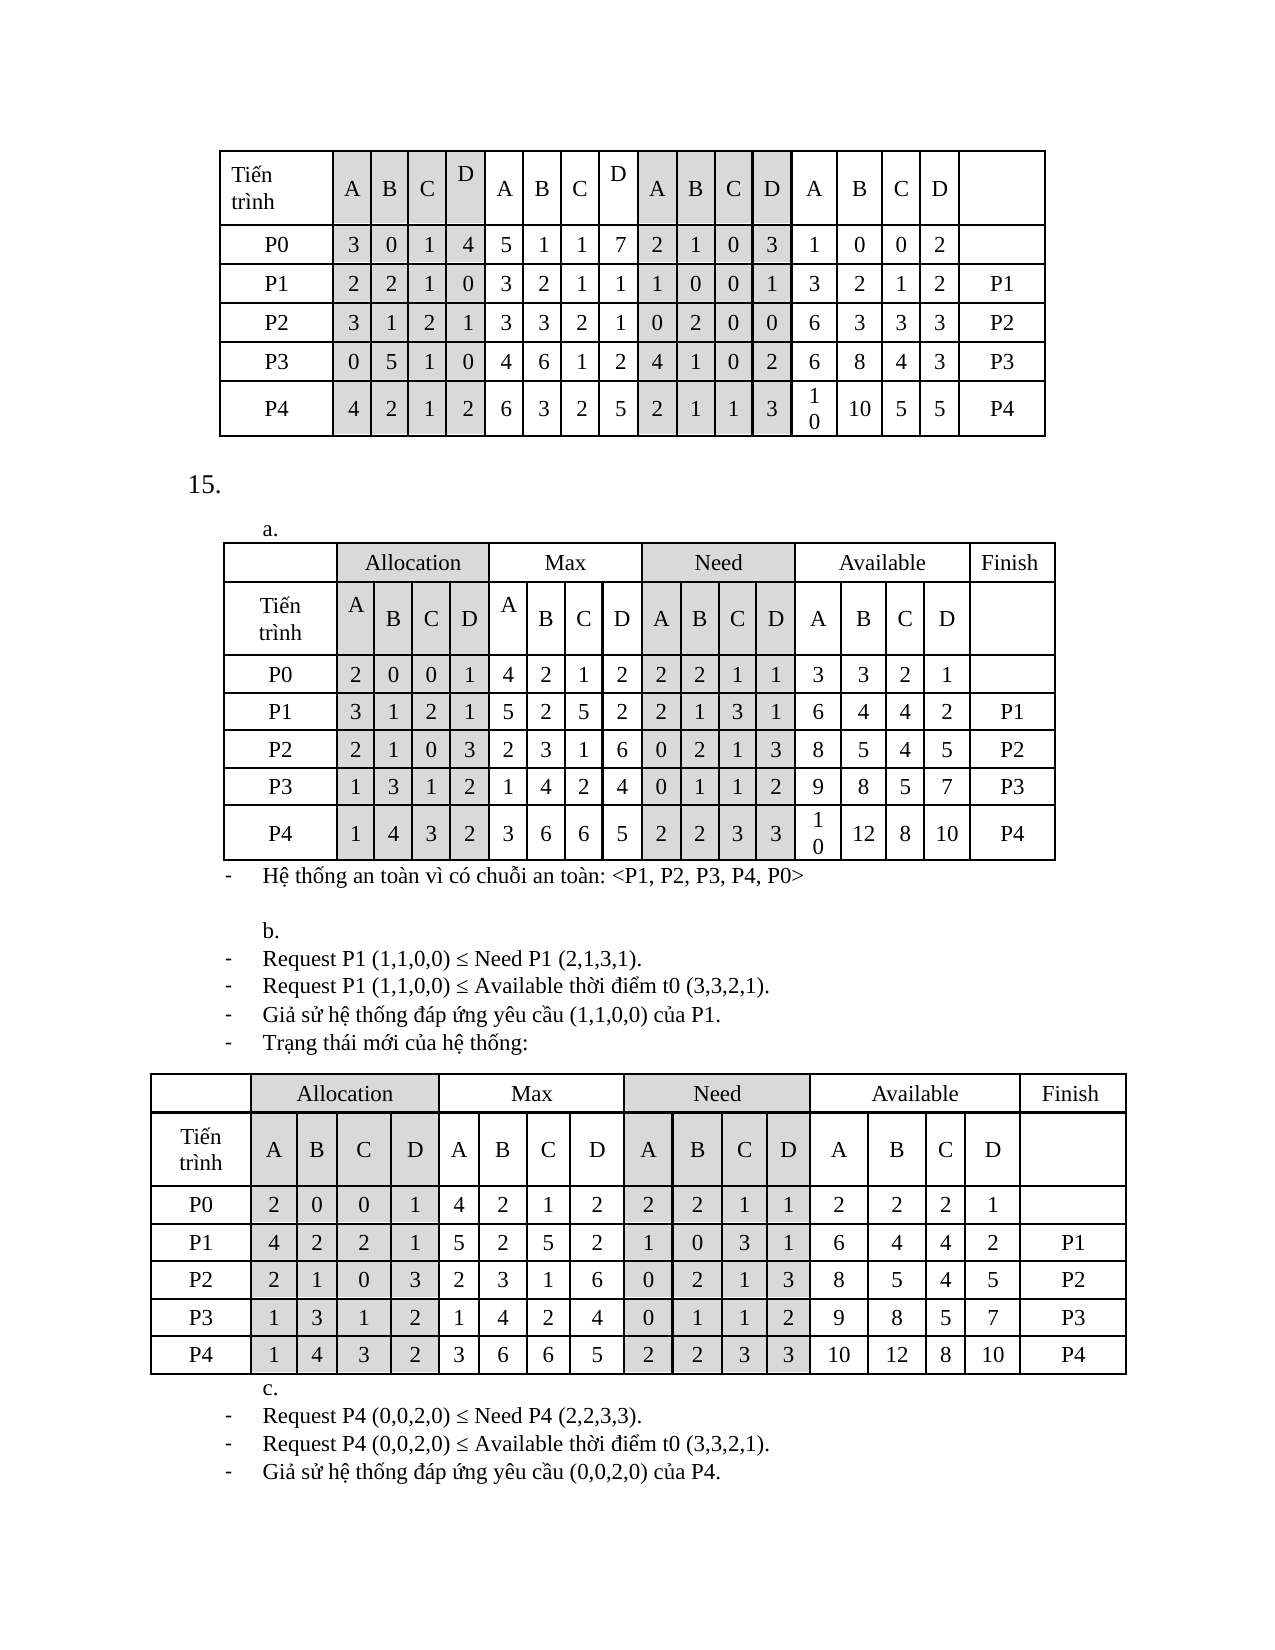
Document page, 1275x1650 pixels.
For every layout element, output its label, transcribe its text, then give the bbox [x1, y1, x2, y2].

table_cell 4 [927, 1225, 964, 1260]
table_cell 4 [486, 343, 522, 380]
table_cell 2 [528, 694, 564, 729]
table_cell 2 [625, 1187, 671, 1222]
table_cell 4 [440, 1187, 478, 1222]
table_cell P3 [1021, 1300, 1125, 1335]
list Request P1 (1,1,0,0) ≤ Available thời điểm t0 (3,3,2,1). [225, 972, 1125, 1000]
table_cell 0 [447, 343, 484, 380]
table_cell 3 [334, 226, 370, 262]
table_cell P4 [152, 1337, 250, 1372]
table_cell 3 [793, 265, 836, 302]
table_cell D [966, 1114, 1019, 1185]
table_cell 1 [252, 1337, 296, 1372]
table_cell 2 [921, 226, 958, 262]
table_cell 3 [524, 304, 560, 341]
table_cell 2 [682, 656, 718, 692]
table_cell 2 [252, 1187, 296, 1222]
table_cell 3 [754, 382, 790, 434]
table_cell 0 [625, 1300, 671, 1335]
table_cell 1 [678, 343, 714, 380]
table_cell 2 [528, 656, 564, 692]
table_cell 3 [768, 1262, 809, 1297]
table_cell 4 [842, 694, 885, 729]
table_cell 3 [338, 1337, 390, 1372]
table_cell 1 [625, 1225, 671, 1260]
table_cell 0 [716, 304, 751, 341]
table_cell 3 [480, 1262, 526, 1297]
table_cell 6 [793, 343, 836, 380]
table_cell 5 [604, 806, 641, 859]
table_cell 10 [925, 806, 969, 859]
table_cell P2 [225, 731, 336, 767]
table_cell 2 [480, 1225, 526, 1260]
table_cell 3 [796, 656, 840, 692]
table_cell 3 [334, 304, 370, 341]
table_header [225, 544, 336, 581]
table_cell 3 [392, 1262, 438, 1297]
table_cell 2 [440, 1262, 478, 1297]
table_cell 3 [451, 731, 488, 767]
table_cell 2 [409, 304, 445, 341]
table_cell 2 [927, 1187, 964, 1222]
table_cell P3 [971, 769, 1054, 804]
table_header Max [440, 1075, 623, 1111]
table_header Available [811, 1075, 1019, 1111]
table_cell 1 [883, 265, 919, 302]
table_cell 1 [447, 304, 484, 341]
table_cell D [925, 583, 969, 654]
table_cell 4 [639, 343, 676, 380]
table_cell 2 [925, 694, 969, 729]
table_cell 3 [524, 382, 560, 434]
table_cell 5 [927, 1300, 964, 1335]
table_cell 6 [566, 806, 601, 859]
table_cell 2 [757, 769, 794, 804]
table_cell P3 [221, 343, 332, 380]
table_cell 1 [409, 343, 445, 380]
table_cell P3 [152, 1300, 250, 1335]
table_cell P0 [221, 226, 332, 262]
table_cell 1 [562, 343, 598, 380]
table_cell 0 [883, 226, 919, 262]
table_cell 5 [528, 1225, 569, 1260]
table_cell 3 [720, 806, 755, 859]
table_header Max [490, 544, 641, 581]
table_cell 2 [338, 731, 373, 767]
list Trạng thái mới của hệ thống: [225, 1028, 1125, 1056]
table_cell 1 [372, 304, 407, 341]
table_cell 1 [674, 1300, 721, 1335]
table_cell 7 [600, 226, 637, 262]
table_cell 1 [392, 1187, 438, 1222]
table_cell 1 [338, 769, 373, 804]
list Hệ thống an toàn vì có chuỗi an toàn: <P1, P2, P3, P4, P0> [225, 861, 1125, 889]
table_cell 0 [625, 1262, 671, 1297]
table_cell 2 [372, 265, 407, 302]
table_cell 2 [674, 1262, 721, 1297]
table_cell 1 [528, 1187, 569, 1222]
table_cell 0 [413, 731, 449, 767]
table_cell 1 [375, 731, 411, 767]
table_cell 2 [678, 304, 714, 341]
table_cell 1 [754, 265, 790, 302]
table_cell B [674, 1114, 721, 1185]
table_cell P4 [971, 806, 1054, 859]
table_header Need [643, 544, 794, 581]
table_cell 8 [842, 769, 885, 804]
table_cell D [447, 152, 484, 223]
table_cell P1 [1021, 1225, 1125, 1260]
table_cell C [409, 152, 445, 223]
table_cell P2 [221, 304, 332, 341]
table_cell 5 [925, 731, 969, 767]
table_cell Tiến trình [152, 1114, 250, 1185]
table_cell [1021, 1114, 1125, 1185]
table_cell 10 [811, 1337, 867, 1372]
table_cell 2 [643, 694, 680, 729]
table_cell 8 [838, 343, 881, 380]
table_cell 1 [528, 1262, 569, 1297]
table_cell 2 [921, 265, 958, 302]
table_cell 2 [338, 656, 373, 692]
table_cell P3 [225, 769, 336, 804]
table_cell 1 [768, 1225, 809, 1260]
table_cell 2 [413, 694, 449, 729]
table_cell 3 [338, 694, 373, 729]
list Giả sử hệ thống đáp ứng yêu cầu (0,0,2,0) của P4. [225, 1457, 1125, 1485]
table_cell C [720, 583, 755, 654]
table_cell 3 [757, 731, 794, 767]
table_cell 2 [566, 769, 601, 804]
table_cell 10 [793, 382, 836, 434]
table_cell 1 [682, 694, 718, 729]
table_cell B [375, 583, 411, 654]
table_cell 1 [716, 382, 751, 434]
table_cell 2 [480, 1187, 526, 1222]
table_cell 1 [409, 226, 445, 262]
table_cell 3 [723, 1337, 766, 1372]
table_cell 3 [838, 304, 881, 341]
table_cell 3 [723, 1225, 766, 1260]
table_cell 3 [375, 769, 411, 804]
table_cell 8 [927, 1337, 964, 1372]
table_cell 3 [921, 304, 958, 341]
table_cell 2 [811, 1187, 867, 1222]
table_cell P2 [960, 304, 1044, 341]
table_cell C [723, 1114, 766, 1185]
table_cell 1 [768, 1187, 809, 1222]
table_cell 1 [720, 731, 755, 767]
table_cell 1 [451, 694, 488, 729]
table_cell B [480, 1114, 526, 1185]
table_header Finish [1021, 1075, 1125, 1111]
table_cell 5 [869, 1262, 925, 1297]
table_cell B [842, 583, 885, 654]
table_cell 1 [566, 731, 601, 767]
table_cell 1 [723, 1187, 766, 1222]
table_cell 1 [440, 1300, 478, 1335]
table_cell P0 [225, 656, 336, 692]
table_cell 5 [440, 1225, 478, 1260]
table_cell 2 [966, 1225, 1019, 1260]
table_cell D [768, 1114, 809, 1185]
table_cell 1 [720, 656, 755, 692]
table_cell 5 [571, 1337, 623, 1372]
table_cell 2 [604, 656, 641, 692]
table_cell B [838, 152, 881, 223]
table_cell 1 [757, 656, 794, 692]
table_cell 2 [451, 806, 488, 859]
table_cell C [528, 1114, 569, 1185]
table_cell A [490, 583, 526, 654]
table_cell 1 [966, 1187, 1019, 1222]
table_cell 6 [524, 343, 560, 380]
table_cell 0 [678, 265, 714, 302]
table_cell Tiến trình [221, 152, 332, 223]
table_cell 0 [338, 1262, 390, 1297]
table_cell C [562, 152, 598, 223]
table_cell P1 [960, 265, 1044, 302]
table_cell 4 [887, 731, 923, 767]
table_cell 0 [338, 1187, 390, 1222]
table_cell P0 [152, 1187, 250, 1222]
table_cell 1 [392, 1225, 438, 1260]
table_cell 9 [811, 1300, 867, 1335]
table_cell 0 [447, 265, 484, 302]
table_cell 2 [600, 343, 637, 380]
table_cell 1 [682, 769, 718, 804]
list Request P4 (0,0,2,0) ≤ Available thời điểm t0 (3,3,2,1). [225, 1429, 1125, 1457]
table_cell 4 [447, 226, 484, 262]
table_cell 0 [372, 226, 407, 262]
table_cell 3 [298, 1300, 336, 1335]
table_cell P4 [1021, 1337, 1125, 1372]
table_cell 0 [298, 1187, 336, 1222]
table_cell 3 [720, 694, 755, 729]
table_cell P1 [225, 694, 336, 729]
table_cell 2 [528, 1300, 569, 1335]
table_cell 2 [490, 731, 526, 767]
table_cell 1 [409, 265, 445, 302]
list Request P1 (1,1,0,0) ≤ Need P1 (2,1,3,1). [225, 944, 1125, 972]
table_cell 4 [252, 1225, 296, 1260]
table_cell 5 [490, 694, 526, 729]
table_cell 2 [838, 265, 881, 302]
table_cell C [566, 583, 601, 654]
table_cell C [883, 152, 919, 223]
table_cell [960, 152, 1044, 223]
table_cell 2 [643, 656, 680, 692]
table_cell 0 [643, 731, 680, 767]
table_cell 2 [643, 806, 680, 859]
table_cell B [298, 1114, 336, 1185]
table_cell 1 [338, 806, 373, 859]
table_cell C [716, 152, 751, 223]
table_cell B [682, 583, 718, 654]
table_cell 1 [793, 226, 836, 262]
table_cell 2 [625, 1337, 671, 1372]
table_cell 4 [298, 1337, 336, 1372]
table_cell 6 [528, 1337, 569, 1372]
table_cell 7 [966, 1300, 1019, 1335]
table_cell 3 [768, 1337, 809, 1372]
table_cell 1 [252, 1300, 296, 1335]
table_cell A [811, 1114, 867, 1185]
table_cell D [392, 1114, 438, 1185]
table_cell 2 [392, 1337, 438, 1372]
table_cell 1 [490, 769, 526, 804]
table_cell B [869, 1114, 925, 1185]
table_cell 2 [562, 382, 598, 434]
table_cell [1021, 1187, 1125, 1222]
table_cell 4 [604, 769, 641, 804]
table_cell 6 [571, 1262, 623, 1297]
table_cell 1 [409, 382, 445, 434]
table_cell 4 [869, 1225, 925, 1260]
table_cell 5 [883, 382, 919, 434]
table_header Available [796, 544, 969, 581]
table_cell 1 [757, 694, 794, 729]
table_cell 4 [480, 1300, 526, 1335]
table_cell 6 [528, 806, 564, 859]
table_cell Tiến trình [225, 583, 336, 654]
table_cell 8 [796, 731, 840, 767]
table_cell A [643, 583, 680, 654]
table_cell A [796, 583, 840, 654]
table_cell 0 [716, 265, 751, 302]
table_cell D [451, 583, 488, 654]
table_cell 2 [674, 1337, 721, 1372]
table_cell 6 [604, 731, 641, 767]
list Giả sử hệ thống đáp ứng yêu cầu (1,1,0,0) của P1. [225, 1000, 1125, 1028]
table_header [152, 1075, 250, 1111]
table_cell 2 [338, 1225, 390, 1260]
table_cell 2 [447, 382, 484, 434]
table_cell 5 [600, 382, 637, 434]
table_cell P1 [971, 694, 1054, 729]
table_cell P1 [152, 1225, 250, 1260]
table_cell A [639, 152, 676, 223]
table_cell 2 [252, 1262, 296, 1297]
table_cell 0 [754, 304, 790, 341]
table_cell 1 [925, 656, 969, 692]
table_cell 0 [838, 226, 881, 262]
table_cell 6 [486, 382, 522, 434]
table_cell P1 [221, 265, 332, 302]
table_cell 2 [682, 806, 718, 859]
table_cell 8 [869, 1300, 925, 1335]
table_cell 4 [528, 769, 564, 804]
table_cell 12 [842, 806, 885, 859]
table_cell P2 [1021, 1262, 1125, 1297]
table_cell 4 [927, 1262, 964, 1297]
table_cell 5 [887, 769, 923, 804]
table_cell 0 [674, 1225, 721, 1260]
table_cell 2 [768, 1300, 809, 1335]
table_cell 1 [562, 265, 598, 302]
table_cell 2 [754, 343, 790, 380]
table_cell B [528, 583, 564, 654]
table_cell 5 [566, 694, 601, 729]
table_cell 2 [887, 656, 923, 692]
table_cell 0 [716, 226, 751, 262]
table_cell 8 [887, 806, 923, 859]
table_cell D [757, 583, 794, 654]
table_cell 4 [883, 343, 919, 380]
table_cell [960, 226, 1044, 262]
table_cell 2 [571, 1187, 623, 1222]
table_cell A [252, 1114, 296, 1185]
table_cell 1 [678, 226, 714, 262]
table_cell 1 [566, 656, 601, 692]
table_cell P4 [960, 382, 1044, 434]
table_header Finish [971, 544, 1054, 581]
table_cell C [927, 1114, 964, 1185]
table_cell P4 [221, 382, 332, 434]
table_cell C [338, 1114, 390, 1185]
table_cell 1 [600, 304, 637, 341]
table_cell D [754, 152, 790, 223]
table_cell A [440, 1114, 478, 1185]
table_cell 1 [562, 226, 598, 262]
table_cell 6 [793, 304, 836, 341]
table_cell 1 [338, 1300, 390, 1335]
table_cell 0 [639, 304, 676, 341]
table_cell 3 [440, 1337, 478, 1372]
table_cell D [921, 152, 958, 223]
table_cell P2 [971, 731, 1054, 767]
table_cell [971, 583, 1054, 654]
table_header Need [625, 1075, 809, 1111]
table_cell 5 [486, 226, 522, 262]
table_header Allocation [252, 1075, 438, 1111]
table_cell 1 [451, 656, 488, 692]
table_cell 4 [490, 656, 526, 692]
table_cell 3 [754, 226, 790, 262]
table_cell C [413, 583, 449, 654]
table_cell 3 [490, 806, 526, 859]
table_cell 6 [811, 1225, 867, 1260]
table_cell 12 [869, 1337, 925, 1372]
table_cell 1 [413, 769, 449, 804]
table_cell P4 [225, 806, 336, 859]
table_cell D [604, 583, 641, 654]
table_cell B [524, 152, 560, 223]
table_cell B [372, 152, 407, 223]
table_cell 2 [639, 382, 676, 434]
table_cell 2 [682, 731, 718, 767]
table_cell A [625, 1114, 671, 1185]
table_cell 3 [883, 304, 919, 341]
table_cell 0 [334, 343, 370, 380]
table_cell 4 [375, 806, 411, 859]
table_cell [971, 656, 1054, 692]
table_cell 3 [842, 656, 885, 692]
table_cell 4 [571, 1300, 623, 1335]
table_cell 9 [796, 769, 840, 804]
table_cell 8 [811, 1262, 867, 1297]
table_cell 2 [372, 382, 407, 434]
table_cell P2 [152, 1262, 250, 1297]
table_cell 7 [925, 769, 969, 804]
table_cell B [678, 152, 714, 223]
table_cell 4 [334, 382, 370, 434]
list Request P4 (0,0,2,0) ≤ Need P4 (2,2,3,3). [225, 1401, 1125, 1429]
table_cell 3 [757, 806, 794, 859]
table_cell 5 [372, 343, 407, 380]
table_cell 2 [674, 1187, 721, 1222]
table_cell 2 [524, 265, 560, 302]
table_cell A [338, 583, 373, 654]
table_cell 3 [413, 806, 449, 859]
table_cell 3 [486, 304, 522, 341]
table_cell 5 [966, 1262, 1019, 1297]
table_cell A [486, 152, 522, 223]
table_cell 2 [392, 1300, 438, 1335]
table_cell 1 [723, 1262, 766, 1297]
table_cell A [334, 152, 370, 223]
table_cell 5 [842, 731, 885, 767]
table_cell 10 [966, 1337, 1019, 1372]
table_cell 2 [298, 1225, 336, 1260]
table_cell 6 [796, 694, 840, 729]
table_cell 1 [375, 694, 411, 729]
table_cell 1 [524, 226, 560, 262]
table_cell P3 [960, 343, 1044, 380]
table_cell 1 [298, 1262, 336, 1297]
table_cell 1 [600, 265, 637, 302]
table_cell 1 [720, 769, 755, 804]
table_cell 0 [413, 656, 449, 692]
table_cell 3 [921, 343, 958, 380]
table_cell 2 [604, 694, 641, 729]
table_cell 5 [921, 382, 958, 434]
table_cell 2 [334, 265, 370, 302]
table_cell A [793, 152, 836, 223]
table_cell 0 [716, 343, 751, 380]
table_cell 0 [643, 769, 680, 804]
table_cell 3 [528, 731, 564, 767]
table_cell 1 [639, 265, 676, 302]
table_cell 2 [869, 1187, 925, 1222]
table_cell D [571, 1114, 623, 1185]
table_cell 1 [723, 1300, 766, 1335]
table_cell D [600, 152, 637, 223]
table_cell 6 [480, 1337, 526, 1372]
table_cell 2 [571, 1225, 623, 1260]
table_cell 1 [678, 382, 714, 434]
table_cell 0 [375, 656, 411, 692]
table_cell 2 [562, 304, 598, 341]
table_cell 10 [796, 806, 840, 859]
table_cell C [887, 583, 923, 654]
table_cell 10 [838, 382, 881, 434]
table_header Allocation [338, 544, 488, 581]
table_cell 2 [451, 769, 488, 804]
table_cell 3 [486, 265, 522, 302]
table_cell 2 [639, 226, 676, 262]
table_cell 4 [887, 694, 923, 729]
